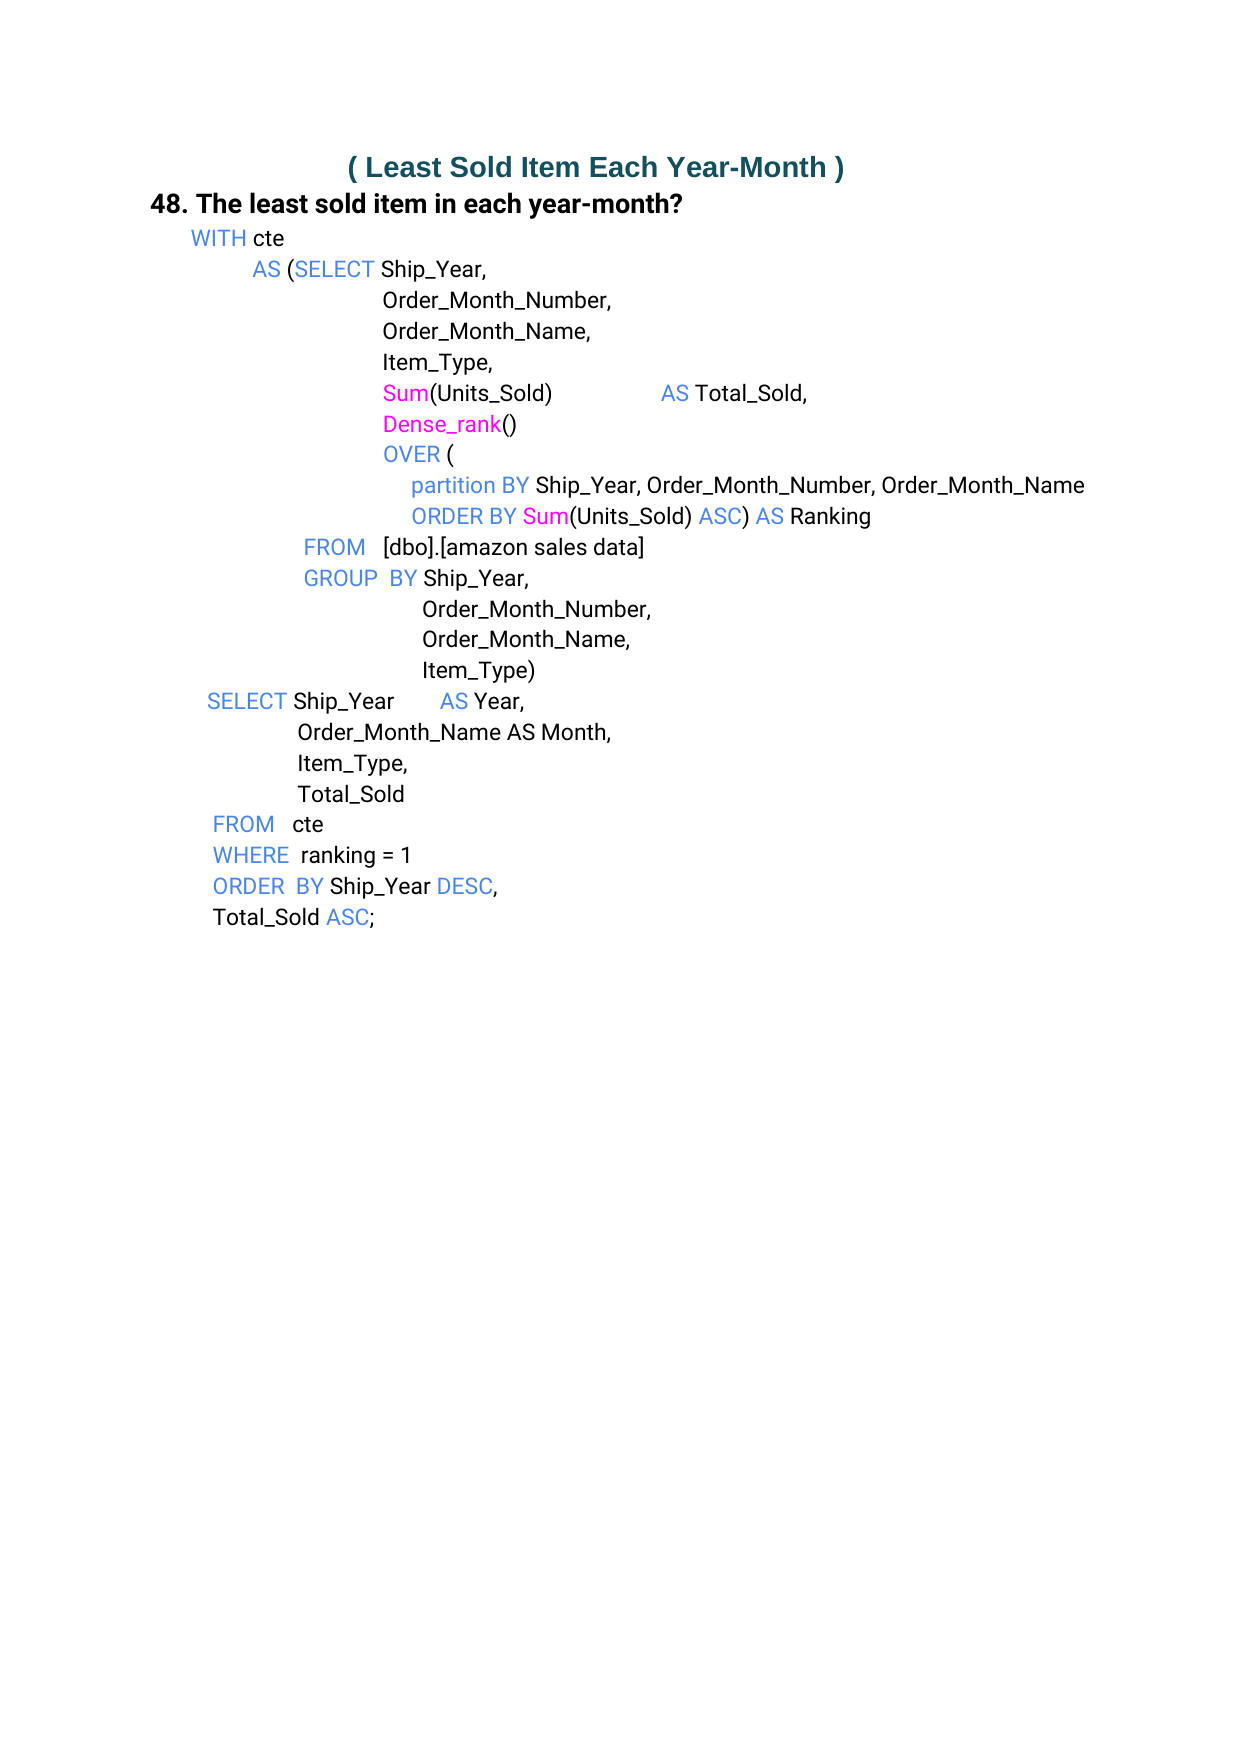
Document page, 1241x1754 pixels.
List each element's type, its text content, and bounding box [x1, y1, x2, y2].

text Sum(Units_Sold) AS Total_Sold, [150, 380, 1090, 407]
text Order_Month_Name, [150, 318, 1090, 345]
text OVER ( [150, 442, 1090, 468]
text ORDER BY Sum(Units_Sold) ASC) AS Ranking [150, 503, 1090, 530]
text Order_Month_Name, [150, 627, 1090, 653]
text ( Least Sold Item Each Year-Month ) [150, 150, 1090, 183]
text ORDER BY Ship_Year DESC, [150, 873, 1090, 900]
text Order_Month_Number, [150, 596, 1090, 623]
text partition BY Ship_Year, Order_Month_Number, Order_Month_Name [150, 472, 1090, 499]
text FROM cte [150, 812, 1090, 838]
text WHERE ranking = 1 [150, 842, 1090, 869]
text AS (SELECT Ship_Year, [150, 257, 1090, 283]
text Item_Type, [150, 349, 1090, 376]
text Total_Sold [150, 781, 1090, 808]
text Item_Type) [150, 657, 1090, 684]
text SELECT Ship_Year AS Year, [150, 688, 1090, 715]
text FROM [dbo].[amazon sales data] [150, 534, 1090, 561]
text WITH cte [150, 225, 1090, 252]
text Order_Month_Name AS Month, [150, 719, 1090, 746]
text Order_Month_Number, [150, 287, 1090, 314]
text Item_Type, [150, 750, 1090, 777]
text 48. The least sold item in each year-month? [150, 188, 1090, 220]
text Dense_rank() [150, 411, 1090, 438]
text Total_Sold ASC; [150, 904, 1090, 931]
text GROUP BY Ship_Year, [150, 565, 1090, 592]
